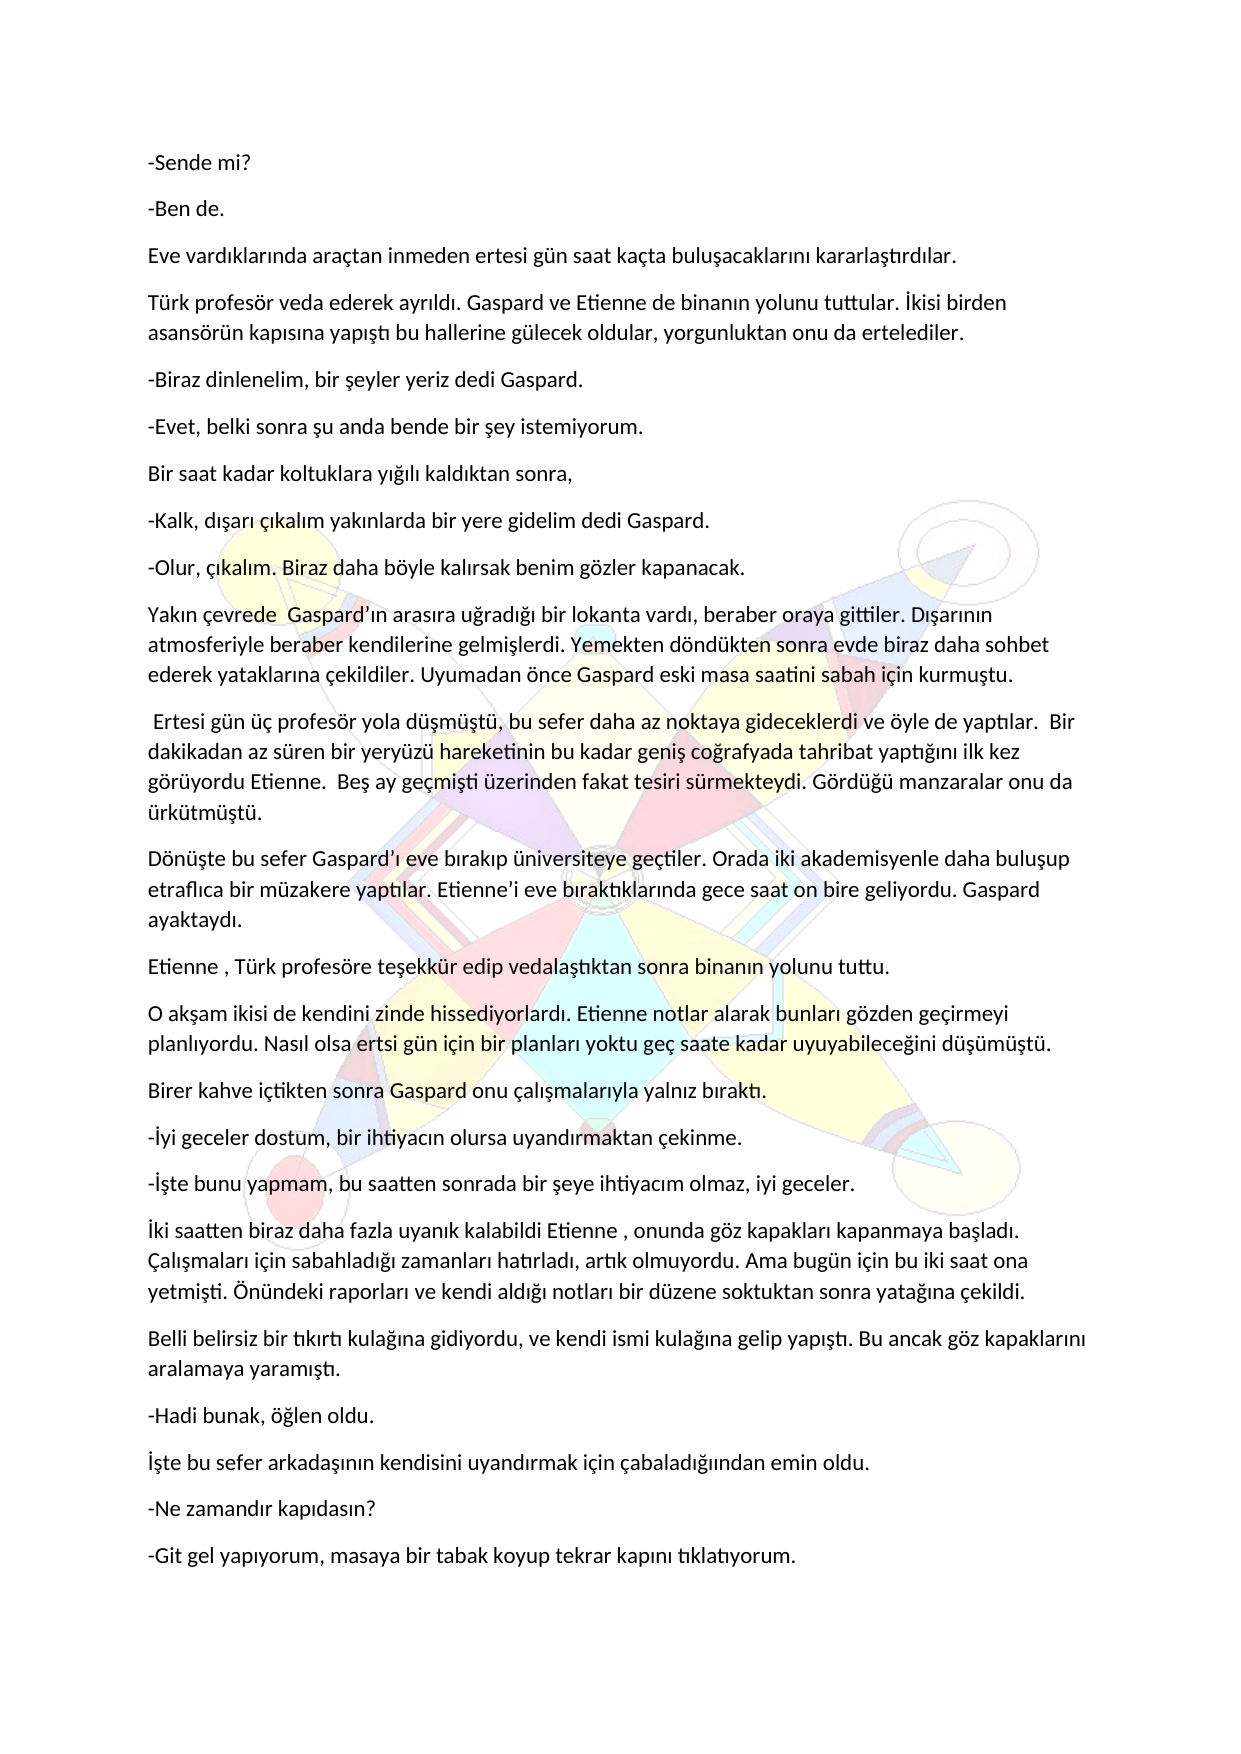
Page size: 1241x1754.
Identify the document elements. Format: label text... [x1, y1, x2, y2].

text -Git gel yapıyorum, masaya bir tabak koyup tekrar kapını tıklatıyorum. [148, 1541, 1093, 1569]
text Dönüşte bu sefer Gaspard’ı eve bırakıp üniversiteye geçtiler. Orada iki akademisyenle daha buluşup etraflıca bir müzakere yaptılar. Etienne’i eve bıraktıklarında gece saat on bire geliyordu. Gaspard ayaktaydı. [148, 844, 1093, 933]
text -Sende mi? [148, 148, 1093, 176]
text -Biraz dinlenelim, bir şeyler yeriz dedi Gaspard. [148, 365, 1093, 393]
text -Ben de. [148, 194, 1093, 222]
text Birer kahve içtikten sonra Gaspard onu çalışmalarıyla yalnız bıraktı. [148, 1076, 1093, 1104]
text -Kalk, dışarı çıkalım yakınlarda bir yere gidelim dedi Gaspard. [148, 506, 1093, 534]
text Belli belirsiz bir tıkırtı kulağına gidiyordu, ve kendi ismi kulağına gelip yapıştı. Bu ancak göz kapaklarını aralamaya yaramıştı. [148, 1324, 1093, 1382]
text -Olur, çıkalım. Biraz daha böyle kalırsak benim gözler kapanacak. [148, 553, 1093, 581]
text -İyi geceler dostum, bir ihtiyacın olursa uyandırmaktan çekinme. [148, 1123, 1093, 1151]
text Ertesi gün üç profesör yola düşmüştü, bu sefer daha az noktaya gideceklerdi ve öyle de yaptılar. Bir dakikadan az süren bir yeryüzü hareketinin bu kadar geniş coğrafyada tahribat yaptığını ilk kez görüyordu Etienne. Beş ay geçmişti üzerinden fakat tesiri sürmekteydi. Gördüğü manzaralar onu da ürkütmüştü. [148, 707, 1093, 826]
text Yakın çevrede Gaspard’ın arasıra uğradığı bir lokanta vardı, beraber oraya gittiler. Dışarının atmosferiyle beraber kendilerine gelmişlerdi. Yemekten döndükten sonra evde biraz daha sohbet ederek yataklarına çekildiler. Uyumadan önce Gaspard eski masa saatini sabah için kurmuştu. [148, 600, 1093, 688]
text Eve vardıklarında araçtan inmeden ertesi gün saat kaçta buluşacaklarını kararlaştırdılar. [148, 241, 1093, 269]
text İki saatten biraz daha fazla uyanık kalabildi Etienne , onunda göz kapakları kapanmaya başladı. Çalışmaları için sabahladığı zamanları hatırladı, artık olmuyordu. Ama bugün için bu iki saat ona yetmişti. Önündeki raporları ve kendi aldığı notları bir düzene soktuktan sonra yatağına çekildi. [148, 1216, 1093, 1305]
text Etienne , Türk profesöre teşekkür edip vedalaştıktan sonra binanın yolunu tuttu. [148, 952, 1093, 980]
text Bir saat kadar koltuklara yığılı kaldıktan sonra, [148, 459, 1093, 487]
text -İşte bunu yapmam, bu saatten sonrada bir şeye ihtiyacım olmaz, iyi geceler. [148, 1169, 1093, 1197]
text -Evet, belki sonra şu anda bende bir şey istemiyorum. [148, 412, 1093, 440]
text O akşam ikisi de kendini zinde hissediyorlardı. Etienne notlar alarak bunları gözden geçirmeyi planlıyordu. Nasıl olsa ertsi gün için bir planları yoktu geç saate kadar uyuyabileceğini düşümüştü. [148, 999, 1093, 1057]
text -Hadi bunak, öğlen oldu. [148, 1401, 1093, 1429]
text Türk profesör veda ederek ayrıldı. Gaspard ve Etienne de binanın yolunu tuttular. İkisi birden asansörün kapısına yapıştı bu hallerine gülecek oldular, yorgunluktan onu da ertelediler. [148, 288, 1093, 346]
text İşte bu sefer arkadaşının kendisini uyandırmak için çabaladığıından emin oldu. [148, 1448, 1093, 1476]
text -Ne zamandır kapıdasın? [148, 1494, 1093, 1522]
